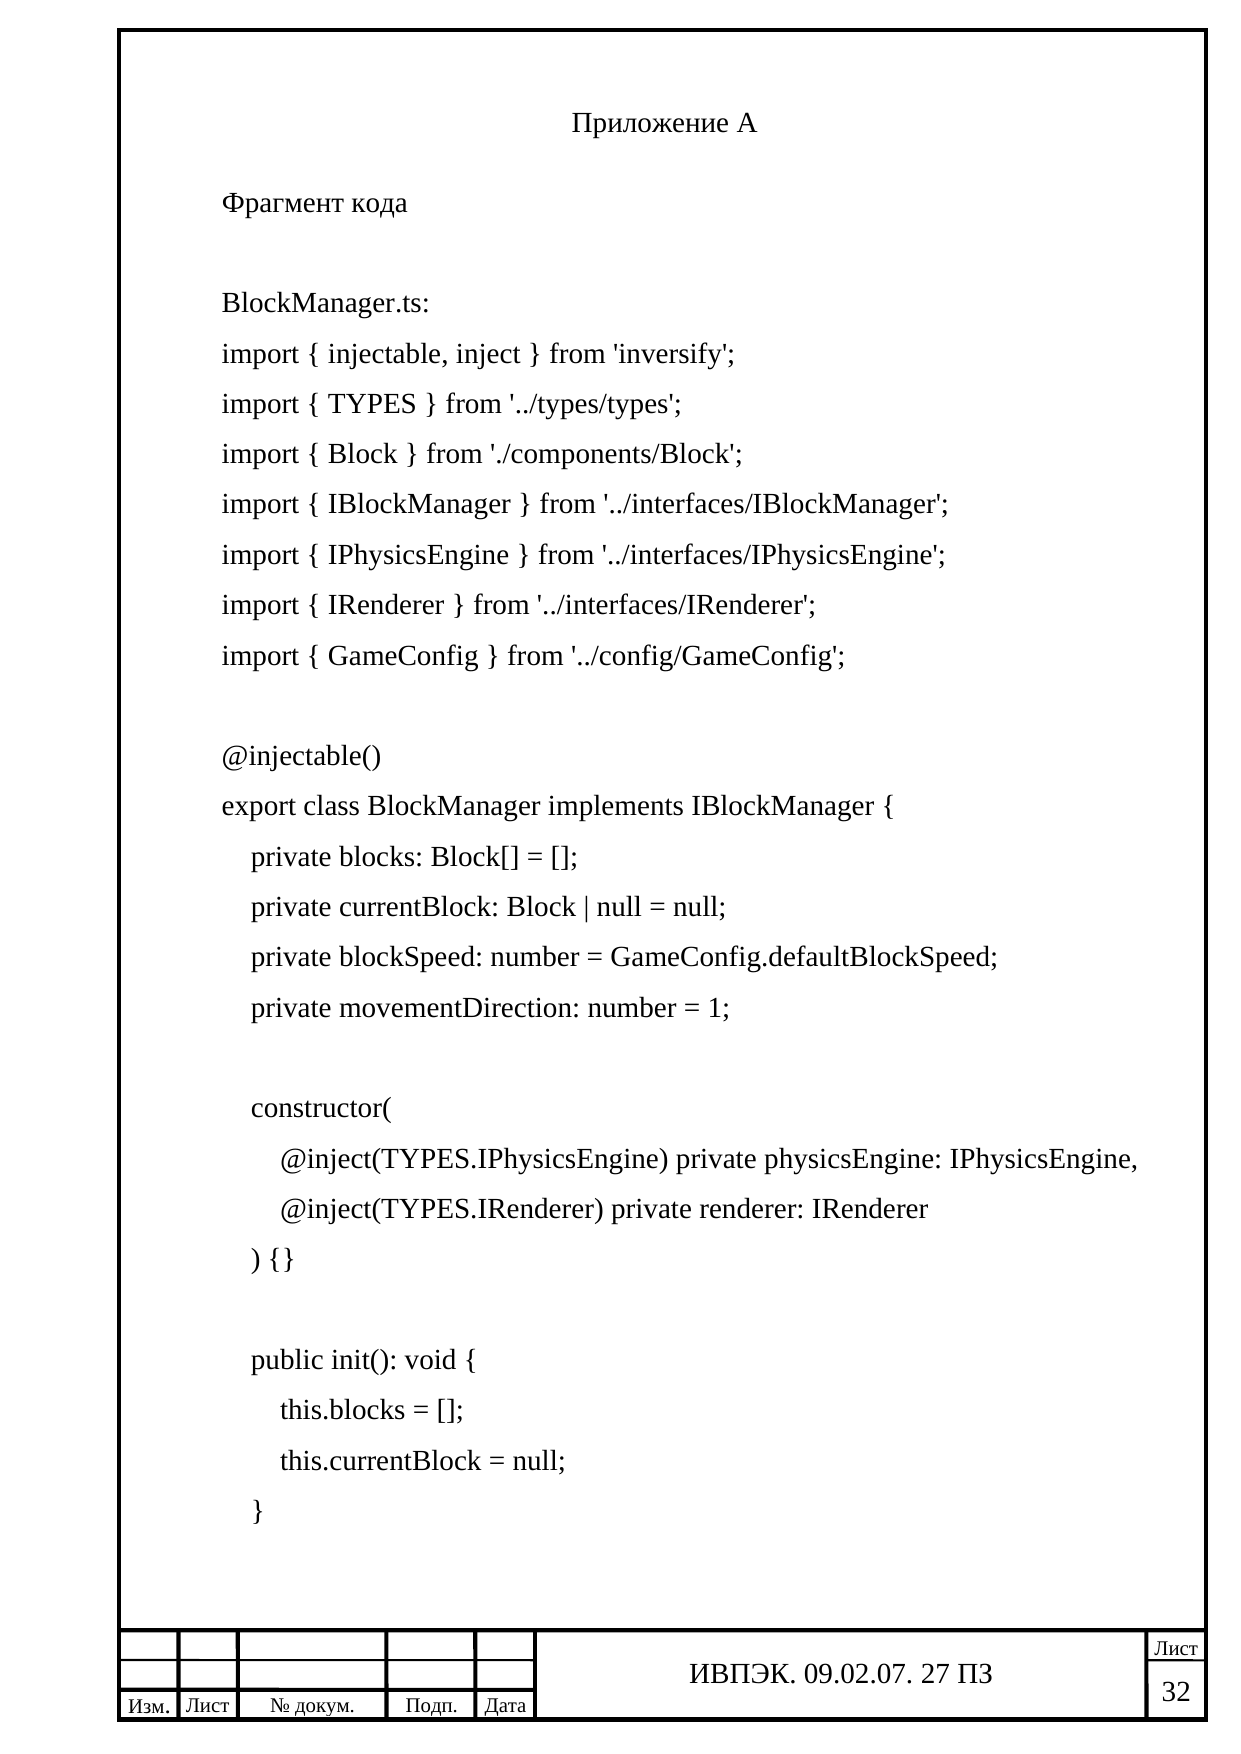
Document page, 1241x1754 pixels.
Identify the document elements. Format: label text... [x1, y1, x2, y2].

text @inject(TYPES.IRenderer) private renderer: IRenderer [148, 1191, 1181, 1224]
subtitle Приложение А [148, 105, 1181, 139]
text this.currentBlock = null; [148, 1443, 1181, 1476]
text public init(): void { [148, 1342, 1181, 1376]
text @inject(TYPES.IPhysicsEngine) private physicsEngine: IPhysicsEngine, [148, 1141, 1181, 1174]
text Фрагмент кода [148, 185, 1181, 218]
text private movementDirection: number = 1; [148, 990, 1181, 1023]
text ) {} [148, 1241, 1181, 1275]
text import { IPhysicsEngine } from '../interfaces/IPhysicsEngine'; [148, 537, 1181, 571]
text import { IBlockManager } from '../interfaces/IBlockManager'; [148, 487, 1181, 520]
text @injectable() [148, 738, 1181, 772]
text private currentBlock: Block | null = null; [148, 889, 1181, 923]
text BlockManager.ts: [148, 285, 1181, 319]
text private blockSpeed: number = GameConfig.defaultBlockSpeed; [148, 939, 1181, 973]
text import { GameConfig } from '../config/GameConfig'; [148, 638, 1181, 671]
text this.blocks = []; [148, 1392, 1181, 1426]
text export class BlockManager implements IBlockManager { [148, 788, 1181, 822]
text import { injectable, inject } from 'inversify'; [148, 336, 1181, 369]
text } [148, 1493, 1181, 1526]
text import { IRenderer } from '../interfaces/IRenderer'; [148, 587, 1181, 621]
text constructor( [148, 1090, 1181, 1124]
text import { TYPES } from '../types/types'; [148, 386, 1181, 419]
text import { Block } from './components/Block'; [148, 436, 1181, 470]
text private blocks: Block[] = []; [148, 839, 1181, 872]
